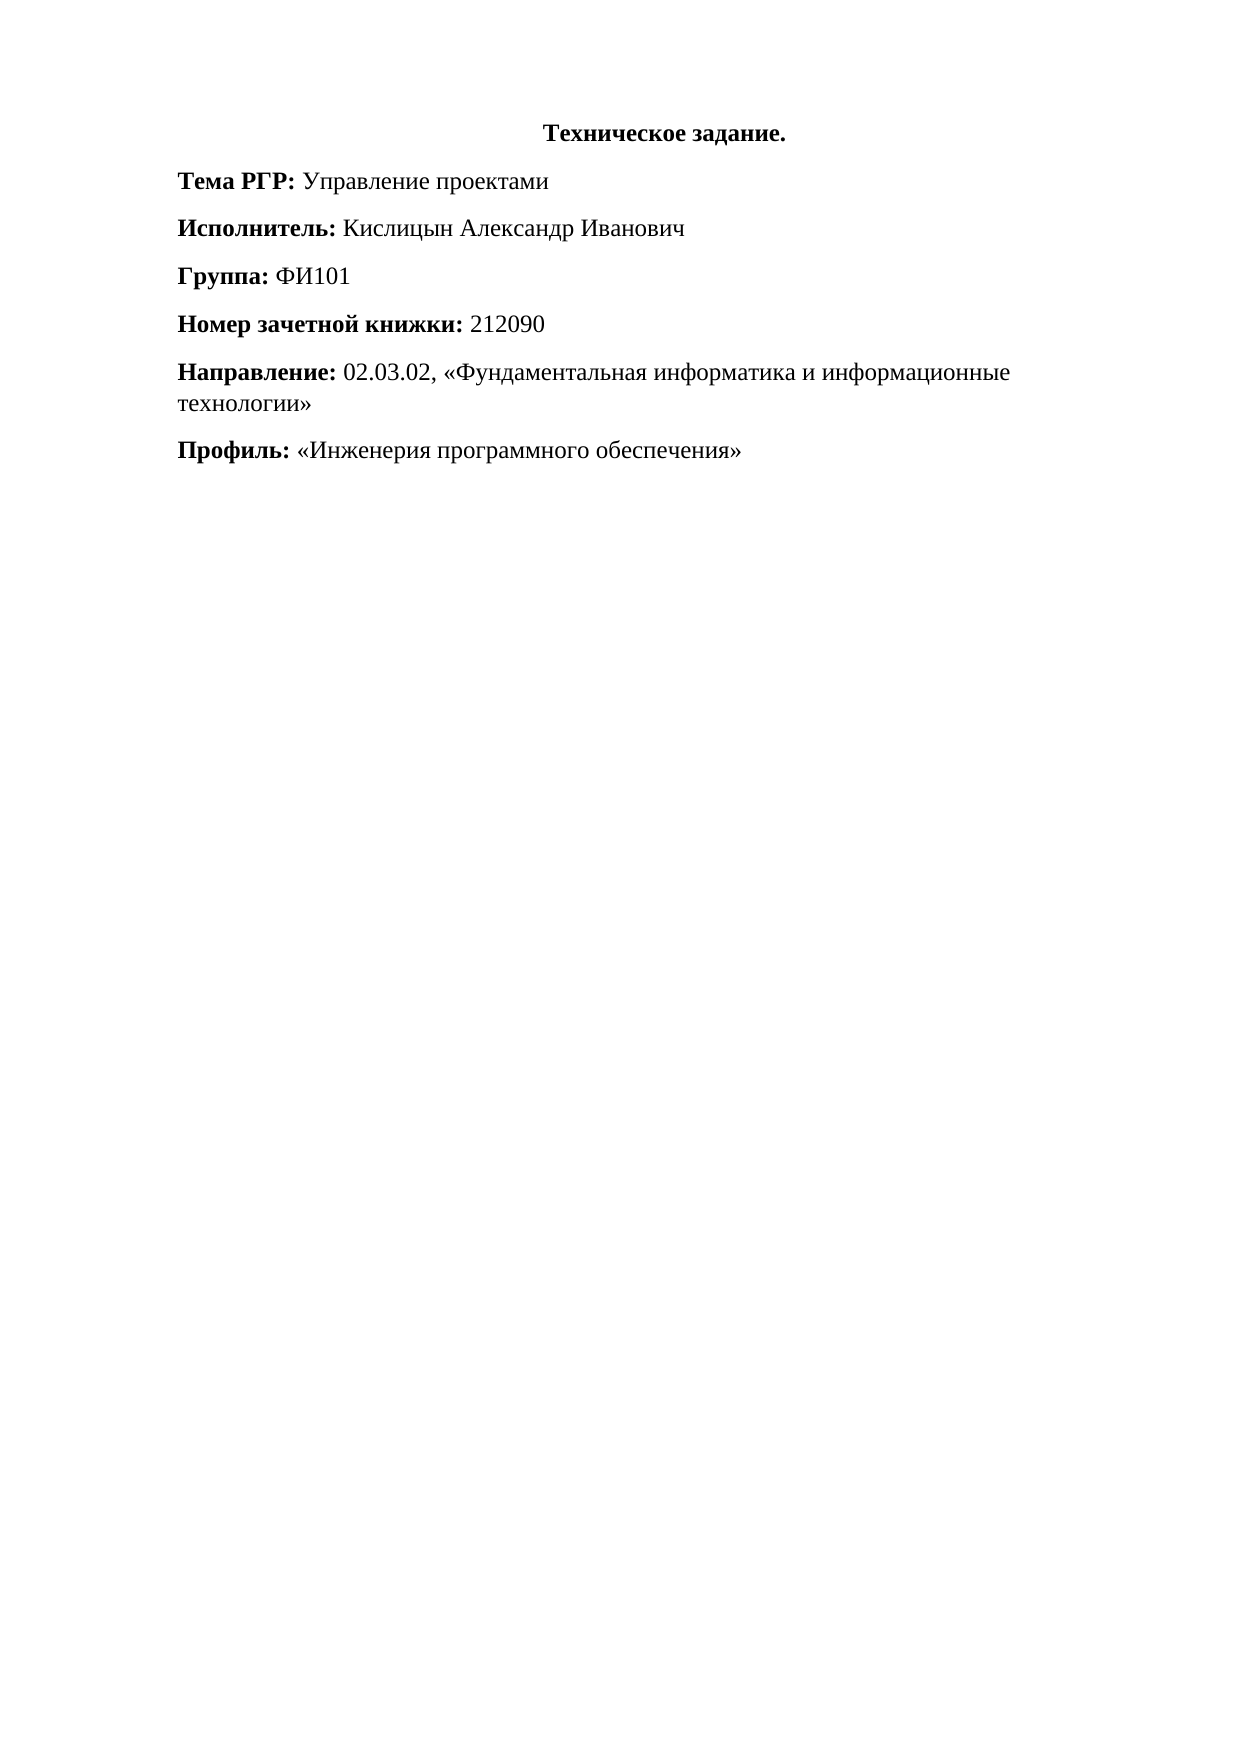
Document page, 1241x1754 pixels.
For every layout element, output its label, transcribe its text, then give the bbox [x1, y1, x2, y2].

text Номер зачетной книжки: 212090 [177, 309, 1152, 338]
text Направление: 02.03.02, «Фундаментальная информатика и информационные технологии» [177, 357, 1152, 416]
text Техническое задание. [177, 118, 1152, 147]
text Тема РГР: Управление проектами [177, 166, 1152, 194]
text Группа: ФИ101 [177, 261, 1152, 290]
text Исполнитель: Кислицын Александр Иванович [177, 213, 1152, 242]
text Профиль: «Инженерия программного обеспечения» [177, 435, 1152, 464]
